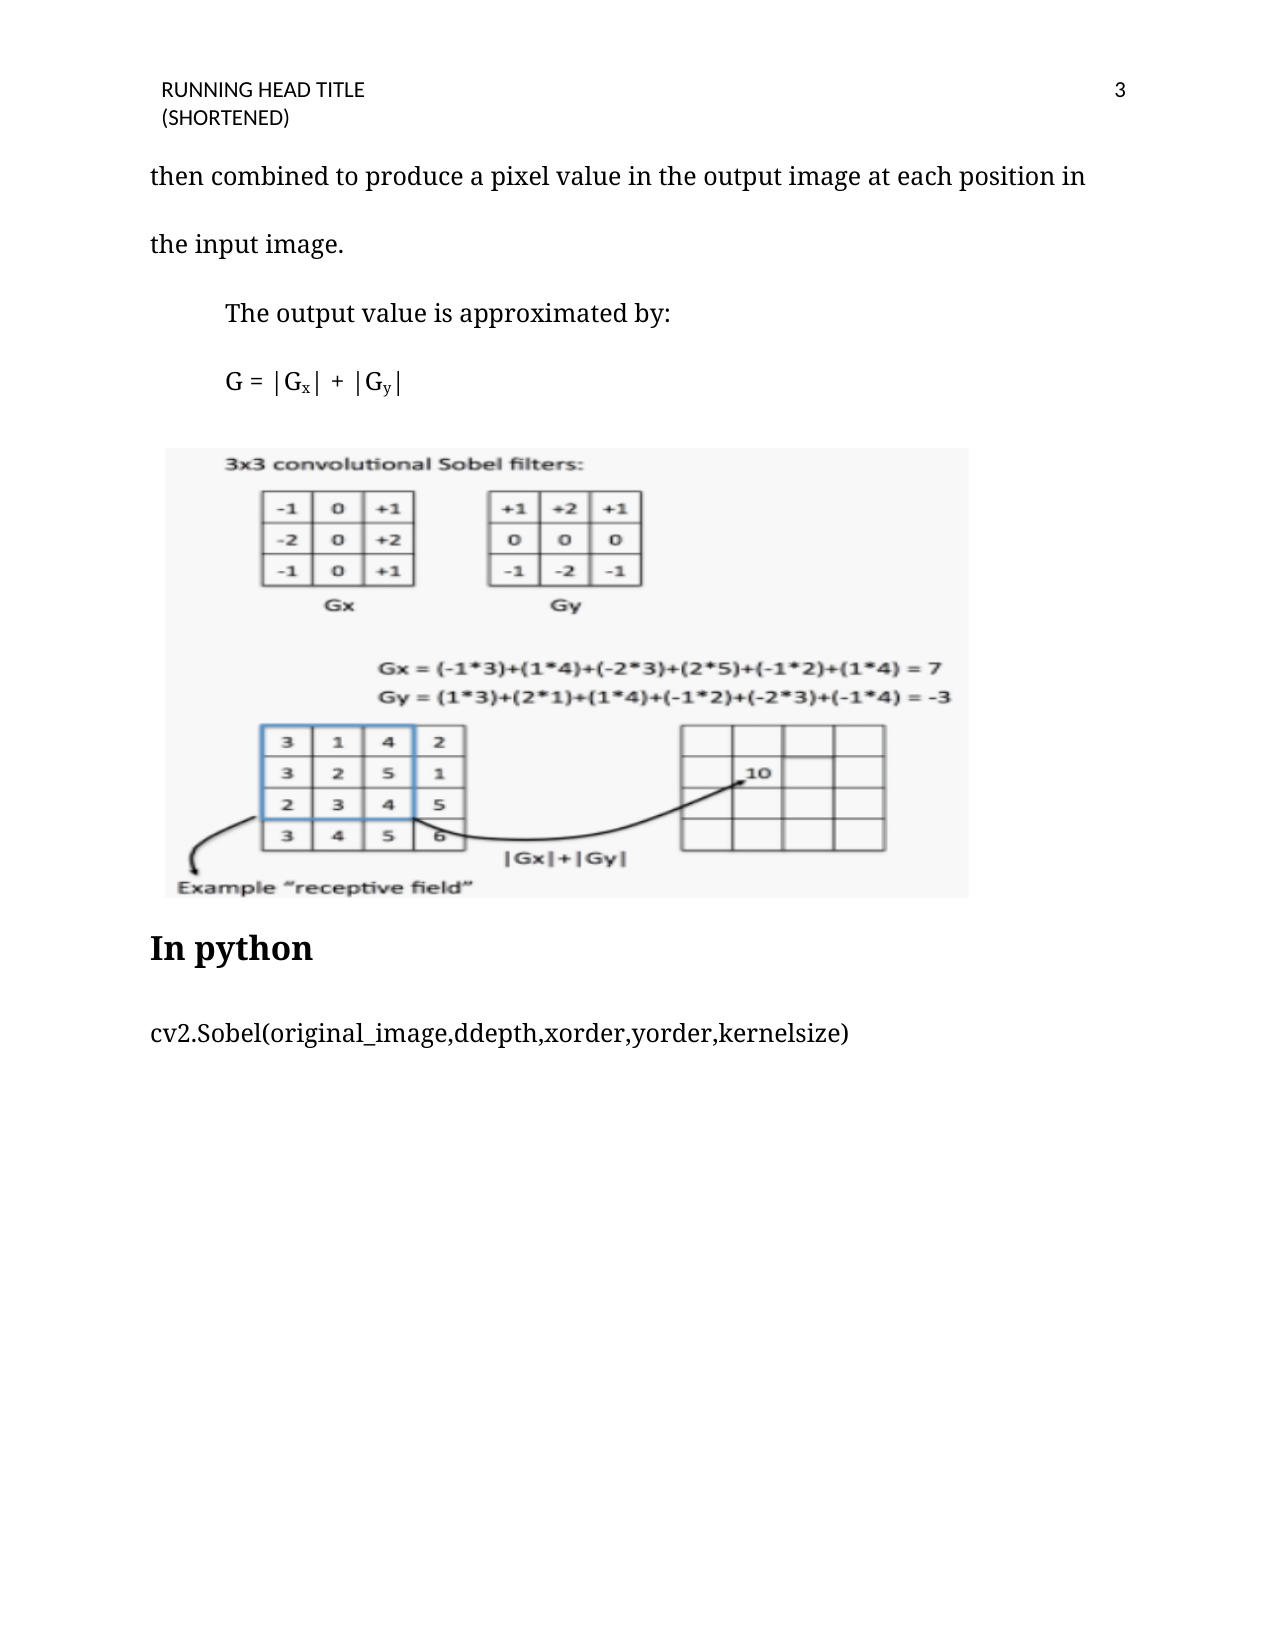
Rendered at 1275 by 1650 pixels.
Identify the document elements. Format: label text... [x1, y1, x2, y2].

text In python [150, 925, 1125, 971]
picture [150, 431, 973, 898]
text The output value is approximated by: [150, 295, 1125, 329]
text G = |Gx| + |Gy| [150, 363, 1125, 397]
text cv2.Sobel(original_image,ddepth,xorder,yorder,kernelsize) [150, 1016, 1125, 1050]
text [150, 159, 1125, 261]
